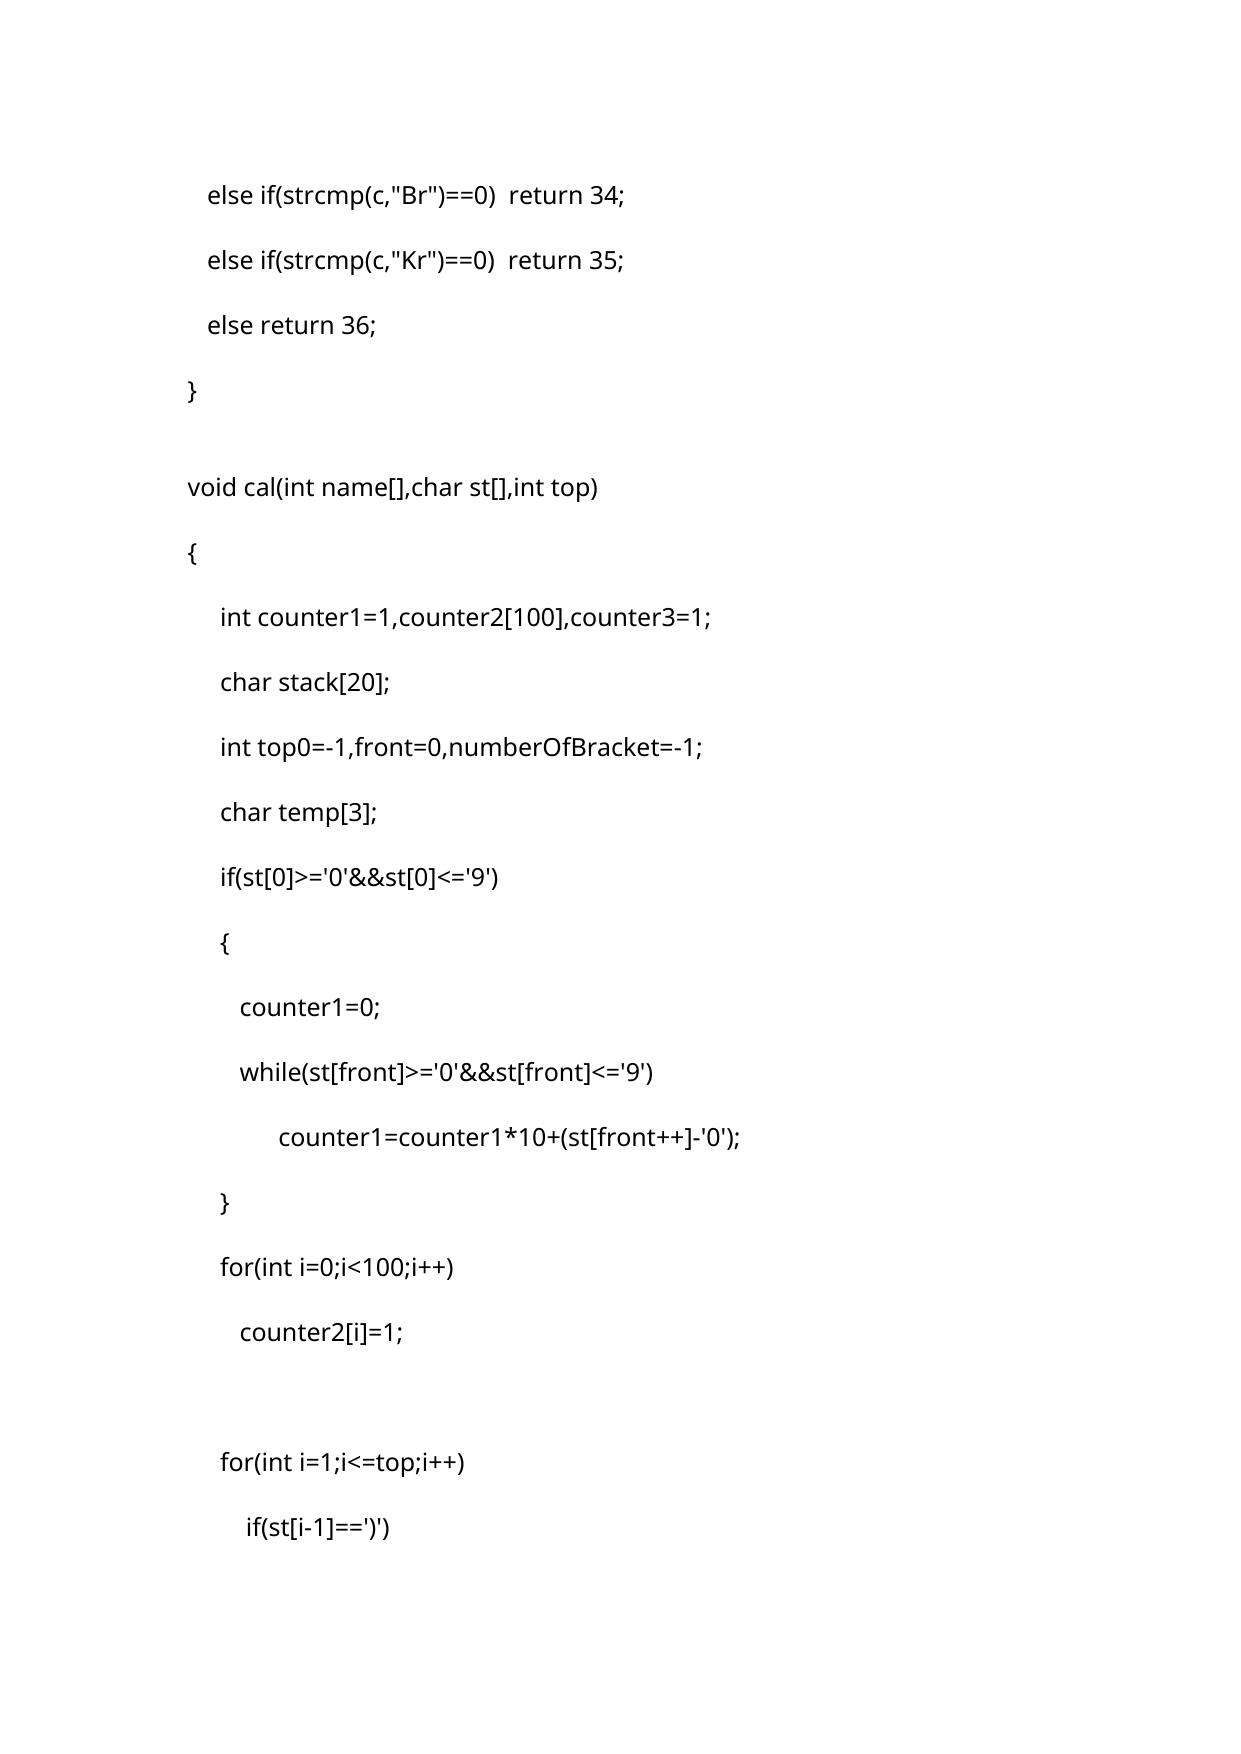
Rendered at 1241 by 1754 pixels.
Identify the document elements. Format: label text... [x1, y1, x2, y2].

text int counter1=1,counter2[100],counter3=1; [187, 584, 1053, 649]
text if(st[0]>='0'&&st[0]<='9') [187, 844, 1053, 909]
text char stack[20]; [187, 649, 1053, 714]
text if(st[i-1]==')') [187, 1494, 1053, 1559]
text while(st[front]>='0'&&st[front]<='9') [187, 1039, 1053, 1104]
text { [187, 519, 1053, 584]
text int top0=-1,front=0,numberOfBracket=-1; [187, 714, 1053, 779]
text counter2[i]=1; [187, 1299, 1053, 1364]
text counter1=0; [187, 974, 1053, 1039]
text for(int i=1;i<=top;i++) [187, 1429, 1053, 1494]
text for(int i=0;i<100;i++) [187, 1234, 1053, 1299]
text } [187, 1169, 1053, 1234]
text } [187, 357, 1053, 422]
text { [187, 909, 1053, 974]
text else return 36; [187, 292, 1053, 357]
text counter1=counter1*10+(st[front++]-'0'); [187, 1104, 1053, 1169]
text void cal(int name[],char st[],int top) [187, 454, 1053, 519]
text char temp[3]; [187, 779, 1053, 844]
text else if(strcmp(c,"Kr")==0) return 35; [187, 227, 1053, 292]
text else if(strcmp(c,"Br")==0) return 34; [187, 162, 1053, 227]
